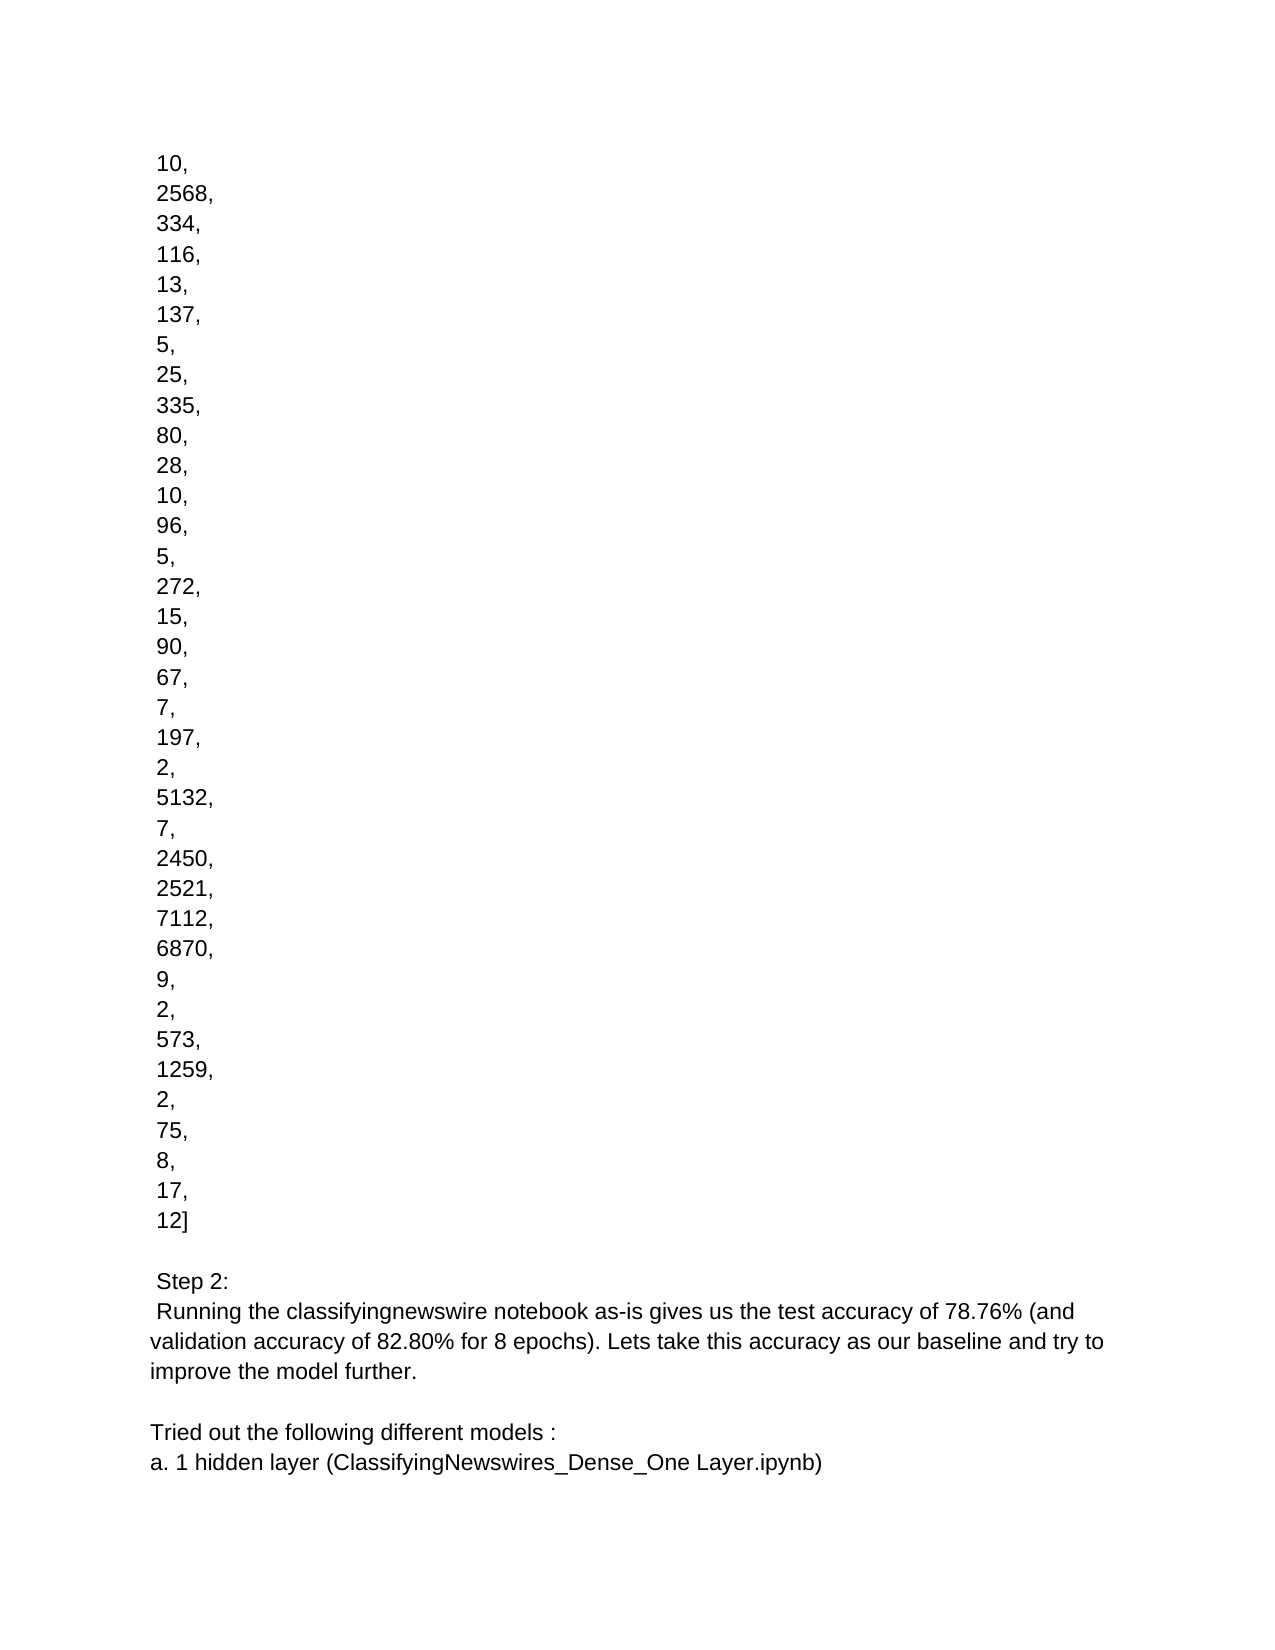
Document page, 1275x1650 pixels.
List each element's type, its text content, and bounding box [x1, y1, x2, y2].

text 272, [150, 573, 1125, 599]
text Tried out the following different models : [150, 1419, 1125, 1445]
text 5132, [150, 784, 1125, 811]
text 7, [150, 694, 1125, 720]
text 67, [150, 663, 1125, 690]
text 25, [150, 361, 1125, 388]
text 96, [150, 512, 1125, 539]
text 2, [150, 996, 1125, 1022]
text 2, [150, 754, 1125, 781]
text 2450, [150, 845, 1125, 871]
text 335, [150, 392, 1125, 418]
text 9, [150, 966, 1125, 992]
text 28, [150, 452, 1125, 478]
text 75, [150, 1117, 1125, 1143]
text 13, [150, 271, 1125, 297]
text 2, [150, 1086, 1125, 1113]
text 8, [150, 1147, 1125, 1173]
text 7, [150, 814, 1125, 841]
text 15, [150, 603, 1125, 629]
text 12] [150, 1207, 1125, 1234]
text Step 2: [150, 1268, 1125, 1294]
text 116, [150, 241, 1125, 267]
text 2521, [150, 875, 1125, 901]
text a. 1 hidden layer (ClassifyingNewswires_Dense_One Layer.ipynb) [150, 1449, 1125, 1475]
text 7112, [150, 905, 1125, 932]
text 17, [150, 1177, 1125, 1203]
text 1259, [150, 1056, 1125, 1083]
text Running the classifyingnewswire notebook as-is gives us the test accuracy of 78.76% (and validation accuracy of 82.80% for 8 epochs). Lets take this accuracy as our baseline and try to improve the model further. [150, 1298, 1125, 1385]
text 5, [150, 543, 1125, 569]
text 10, [150, 150, 1125, 176]
text 2568, [150, 180, 1125, 207]
text 197, [150, 724, 1125, 750]
text 90, [150, 633, 1125, 660]
text 80, [150, 422, 1125, 448]
text 137, [150, 301, 1125, 327]
text 334, [150, 210, 1125, 237]
text 5, [150, 331, 1125, 358]
text 10, [150, 482, 1125, 509]
text 573, [150, 1026, 1125, 1052]
text 6870, [150, 935, 1125, 962]
